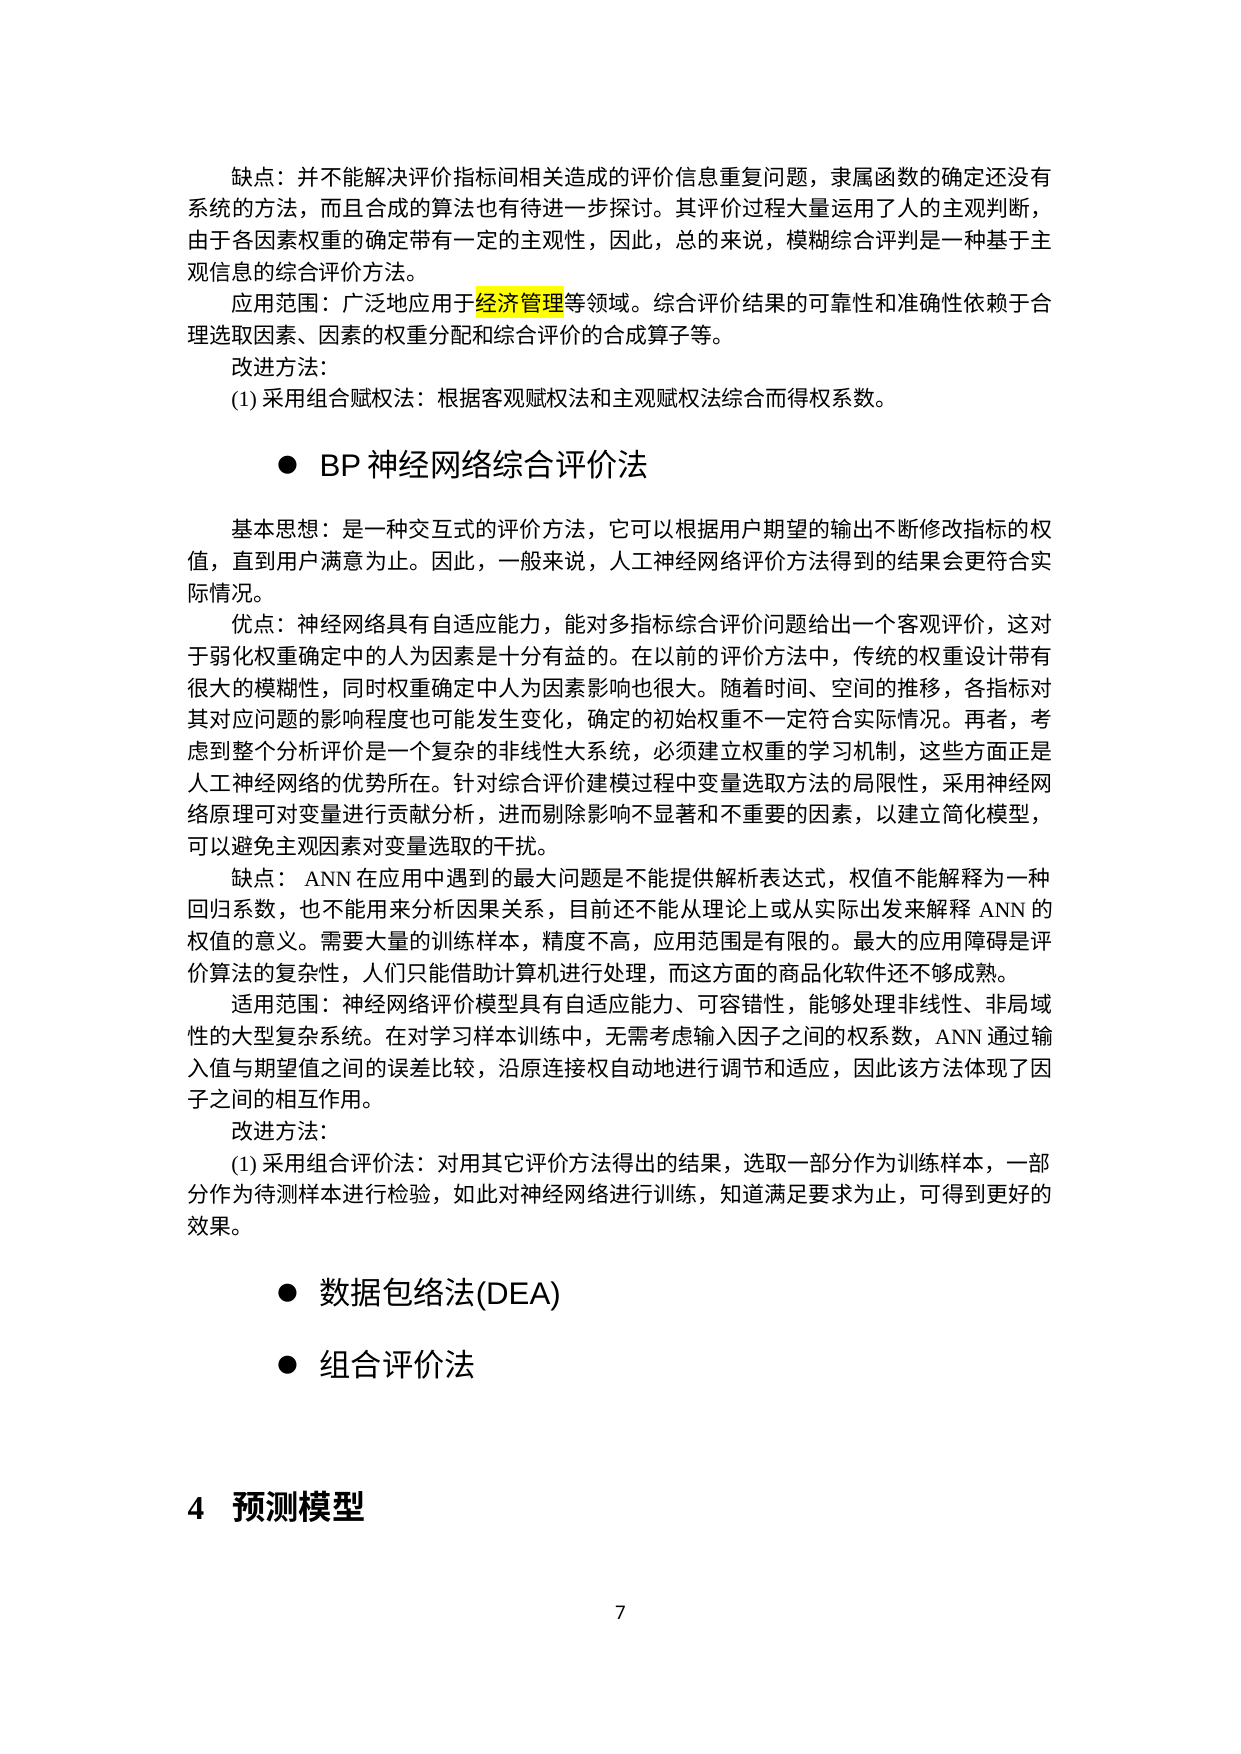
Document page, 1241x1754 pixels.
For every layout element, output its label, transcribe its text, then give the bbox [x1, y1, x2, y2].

subtitle 组合评价法 [276, 1340, 1053, 1385]
text 缺点： ANN在应用中遇到的最大问题是不能提供解析表达式，权值不能解释为一种回归系数，也不能用来分析因果关系，目前还不能从理论上或从实际出发来解释ANN的权值的意义。需要大量的训练样本，精度不高，应用范围是有限的。最大的应用障碍是评价算法的复杂性，人们只能借助计算机进行处理，而这方面的商品化软件还不够成熟。 [187, 861, 1053, 987]
text (1) 采用组合赋权法：根据客观赋权法和主观赋权法综合而得权系数。 [187, 381, 1053, 413]
subtitle BP神经网络综合评价法 [276, 440, 1053, 485]
text (1) 采用组合评价法：对用其它评价方法得出的结果，选取一部分作为训练样本，一部分作为待测样本进行检验，如此对神经网络进行训练，知道满足要求为止，可得到更好的效果。 [187, 1146, 1053, 1241]
text 缺点：并不能解决评价指标间相关造成的评价信息重复问题，隶属函数的确定还没有系统的方法，而且合成的算法也有待进一步探讨。其评价过程大量运用了人的主观判断，由于各因素权重的确定带有一定的主观性，因此，总的来说，模糊综合评判是一种基于主观信息的综合评价方法。 [187, 160, 1053, 286]
text 改进方法： [187, 1114, 1053, 1146]
subtitle 数据包络法(DEA) [276, 1268, 1053, 1313]
text 适用范围：神经网络评价模型具有自适应能力、可容错性，能够处理非线性、非局域性的大型复杂系统。在对学习样本训练中，无需考虑输入因子之间的权系数，ANN通过输入值与期望值之间的误差比较，沿原连接权自动地进行调节和适应，因此该方法体现了因子之间的相互作用。 [187, 987, 1053, 1114]
text 优点：神经网络具有自适应能力，能对多指标综合评价问题给出一个客观评价，这对于弱化权重确定中的人为因素是十分有益的。在以前的评价方法中，传统的权重设计带有很大的模糊性，同时权重确定中人为因素影响也很大。随着时间、空间的推移，各指标对其对应问题的影响程度也可能发生变化，确定的初始权重不一定符合实际情况。再者，考虑到整个分析评价是一个复杂的非线性大系统，必须建立权重的学习机制，这些方面正是人工神经网络的优势所在。针对综合评价建模过程中变量选取方法的局限性，采用神经网络原理可对变量进行贡献分析，进而剔除影响不显著和不重要的因素，以建立简化模型，可以避免主观因素对变量选取的干扰。 [187, 607, 1053, 861]
text 基本思想：是一种交互式的评价方法，它可以根据用户期望的输出不断修改指标的权值，直到用户满意为止。因此，一般来说，人工神经网络评价方法得到的结果会更符合实际情况。 [187, 512, 1053, 607]
text 应用范围：广泛地应用于经济管理等领域。综合评价结果的可靠性和准确性依赖于合理选取因素、因素的权重分配和综合评价的合成算子等。 [187, 286, 1053, 350]
subtitle 预测模型 [187, 1480, 1053, 1529]
text 改进方法： [187, 350, 1053, 381]
